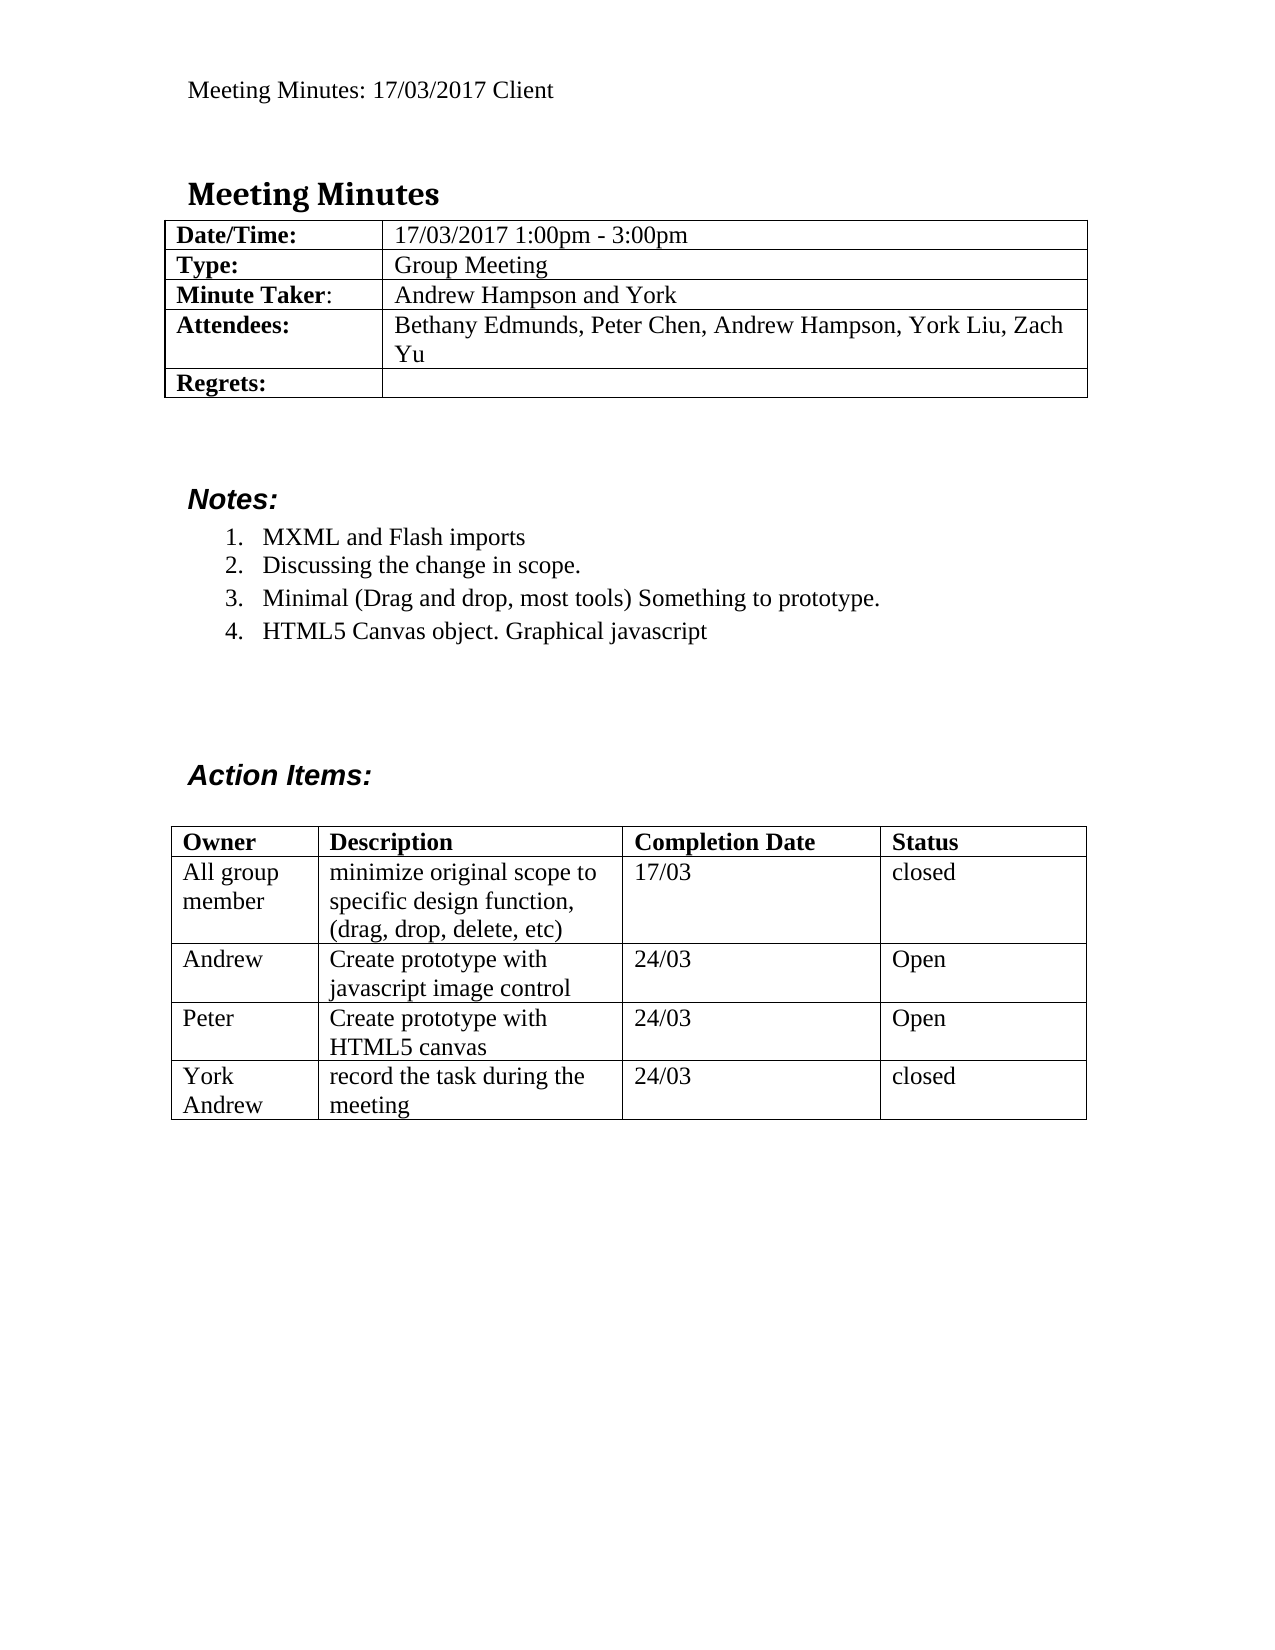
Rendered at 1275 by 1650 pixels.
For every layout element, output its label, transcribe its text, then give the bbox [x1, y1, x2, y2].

table_cell minimize original scope to specific design function, (drag, drop, delete, etc) [319, 857, 622, 943]
table_cell Regrets: [166, 369, 382, 397]
table_cell Create prototype with HTML5 canvas [319, 1003, 622, 1060]
table_cell Open [881, 1003, 1086, 1060]
table_cell Create prototype with javascript image control [319, 944, 622, 1002]
table_cell Peter [172, 1003, 318, 1060]
table_header Completion Date [623, 827, 880, 856]
table_cell 17/03 [623, 857, 880, 943]
table_cell Open [881, 944, 1086, 1002]
table_cell Type: [166, 250, 382, 279]
subtitle Action Items: [187, 758, 1087, 791]
list Minimal (Drag and drop, most tools) Something to prototype. [225, 583, 1087, 612]
table_cell Attendees: [166, 310, 382, 367]
table_cell [383, 369, 1087, 397]
table_cell Minute Taker: [166, 280, 382, 309]
table_header Status [881, 827, 1086, 856]
table_cell York Andrew [172, 1061, 318, 1119]
table_cell closed [881, 857, 1086, 943]
list Discussing the change in scope. [225, 550, 1087, 579]
table_cell 24/03 [623, 944, 880, 1002]
table_header Date/Time: [166, 221, 382, 249]
table_cell All group member [172, 857, 318, 943]
subtitle Meeting Minutes [187, 175, 1087, 213]
table_cell record the task during the meeting [319, 1061, 622, 1119]
list HTML5 Canvas object. Graphical javascript [225, 616, 1087, 645]
subtitle Notes: [187, 482, 1087, 515]
table_header Owner [172, 827, 318, 856]
table_header Description [319, 827, 622, 856]
table_cell 24/03 [623, 1003, 880, 1060]
table_cell 24/03 [623, 1061, 880, 1119]
table_cell Group Meeting [383, 250, 1087, 279]
table_cell Bethany Edmunds, Peter Chen, Andrew Hampson, York Liu, Zach Yu [383, 310, 1087, 367]
table_cell Andrew [172, 944, 318, 1002]
list MXML and Flash imports [225, 522, 1087, 550]
table_cell closed [881, 1061, 1086, 1119]
table_cell Andrew Hampson and York [383, 280, 1087, 309]
table_header 17/03/2017 1:00pm - 3:00pm [383, 221, 1087, 249]
